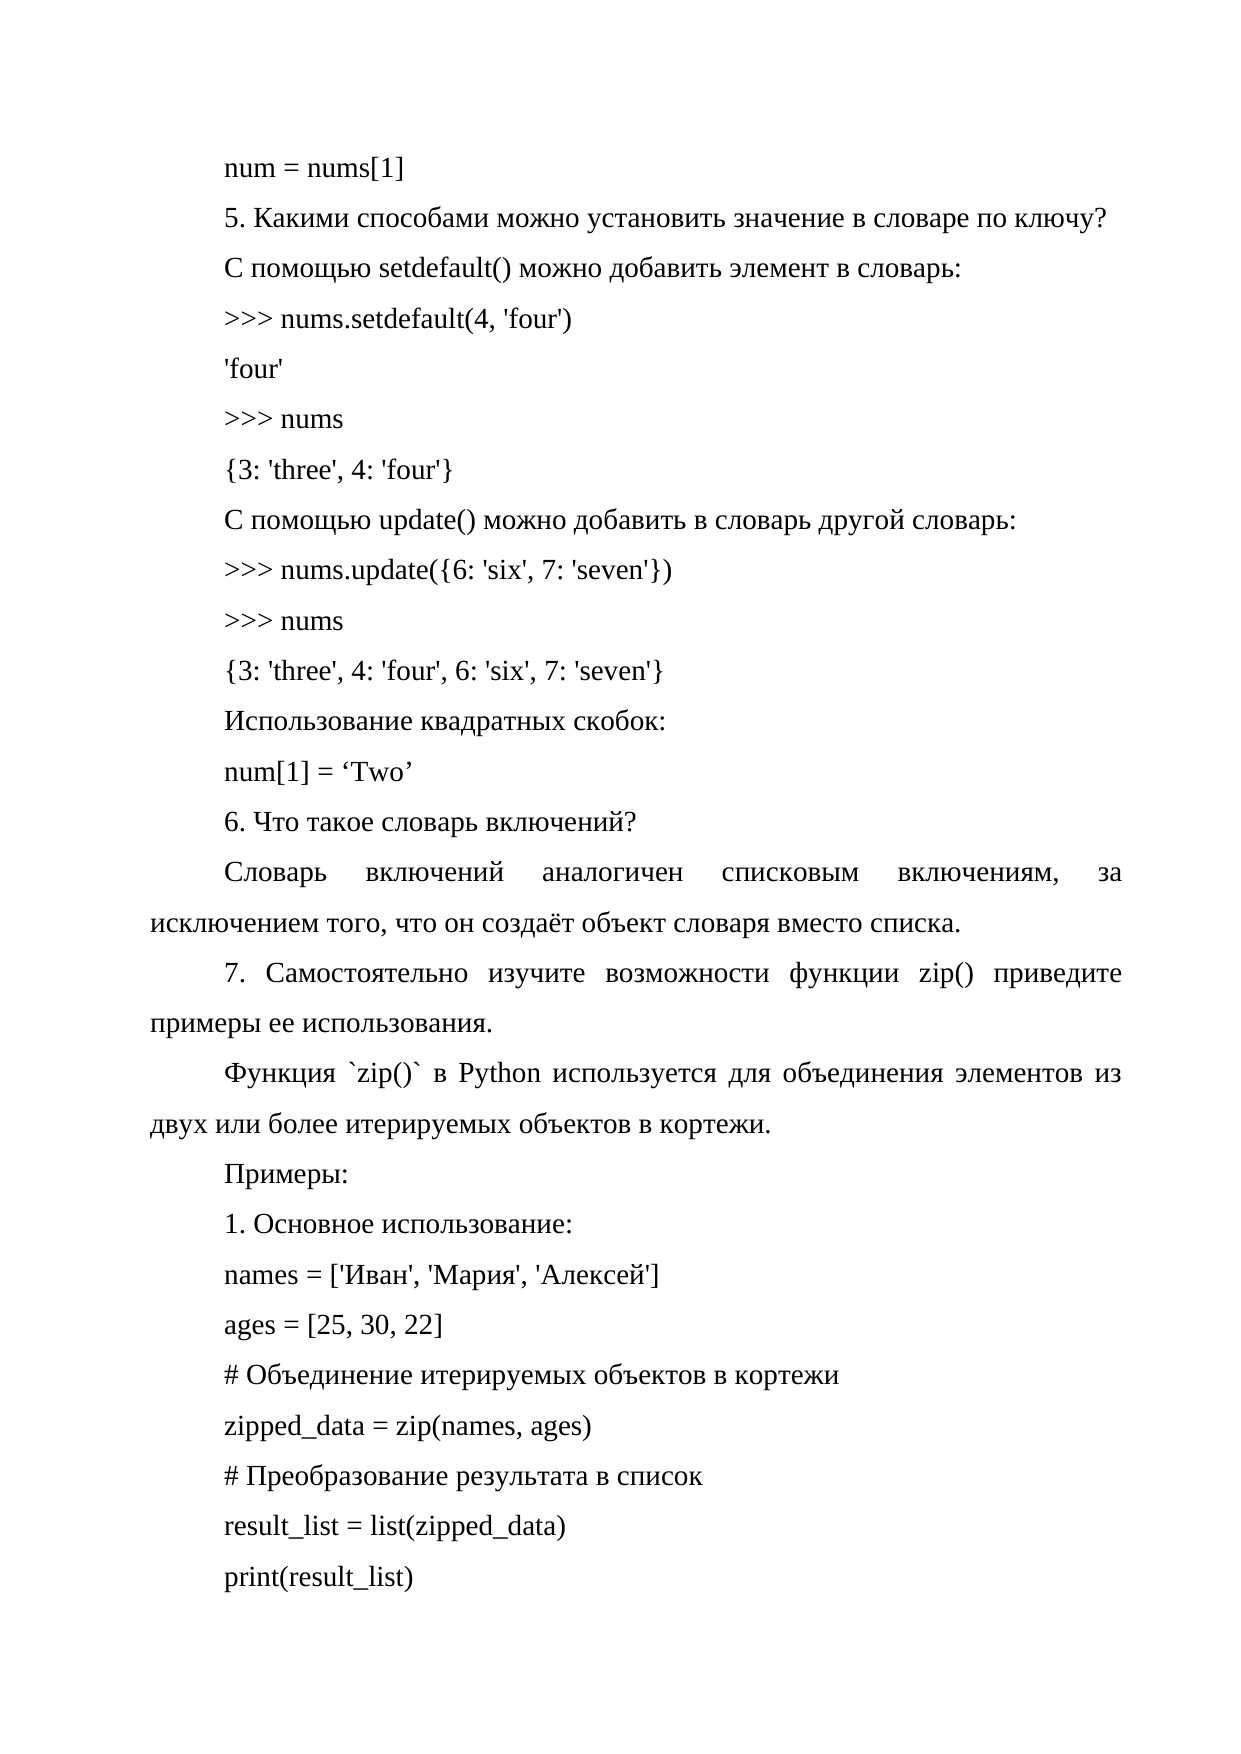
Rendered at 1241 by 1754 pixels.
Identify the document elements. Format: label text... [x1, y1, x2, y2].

list Словарь включений аналогичен списковым включениям, за исключением того, что он создаёт объект словаря вместо списка. [150, 854, 1123, 938]
list ages = [25, 30, 22] [150, 1307, 1123, 1341]
list >>> nums [150, 402, 1123, 435]
list С помощью setdefault() можно добавить элемент в словарь: [150, 251, 1123, 284]
list Использование квадратных скобок: [150, 703, 1123, 737]
list Примеры: [150, 1156, 1123, 1190]
list >>> nums.setdefault(4, 'four') [150, 301, 1123, 334]
list 'four' [150, 351, 1123, 385]
list 5. Какими способами можно установить значение в словаре по ключу? [150, 200, 1123, 234]
list 6. Что такое словарь включений? [150, 804, 1123, 838]
list {3: 'three', 4: 'four', 6: 'six', 7: 'seven'} [150, 653, 1123, 687]
list >>> nums [150, 603, 1123, 636]
list names = ['Иван', 'Мария', 'Алексей'] [150, 1257, 1123, 1290]
list num[1] = ‘Two’ [150, 754, 1123, 787]
list Функция `zip()` в Python используется для объединения элементов из двух или более итерируемых объектов в кортежи. [150, 1056, 1123, 1139]
list 1. Основное использование: [150, 1207, 1123, 1240]
list num = nums[1] [150, 150, 1123, 183]
list result_list = list(zipped_data) [150, 1508, 1123, 1542]
list {3: 'three', 4: 'four'} [150, 452, 1123, 485]
list print(result_list) [150, 1559, 1123, 1592]
list # Объединение итерируемых объектов в кортежи [150, 1357, 1123, 1391]
list 7. Самостоятельно изучите возможности функции zip() приведите примеры ее использования. [150, 955, 1123, 1039]
list zipped_data = zip(names, ages) [150, 1408, 1123, 1441]
list >>> nums.update({6: 'six', 7: 'seven'}) [150, 552, 1123, 586]
list С помощью update() можно добавить в словарь другой словарь: [150, 502, 1123, 536]
list # Преобразование результата в список [150, 1458, 1123, 1492]
